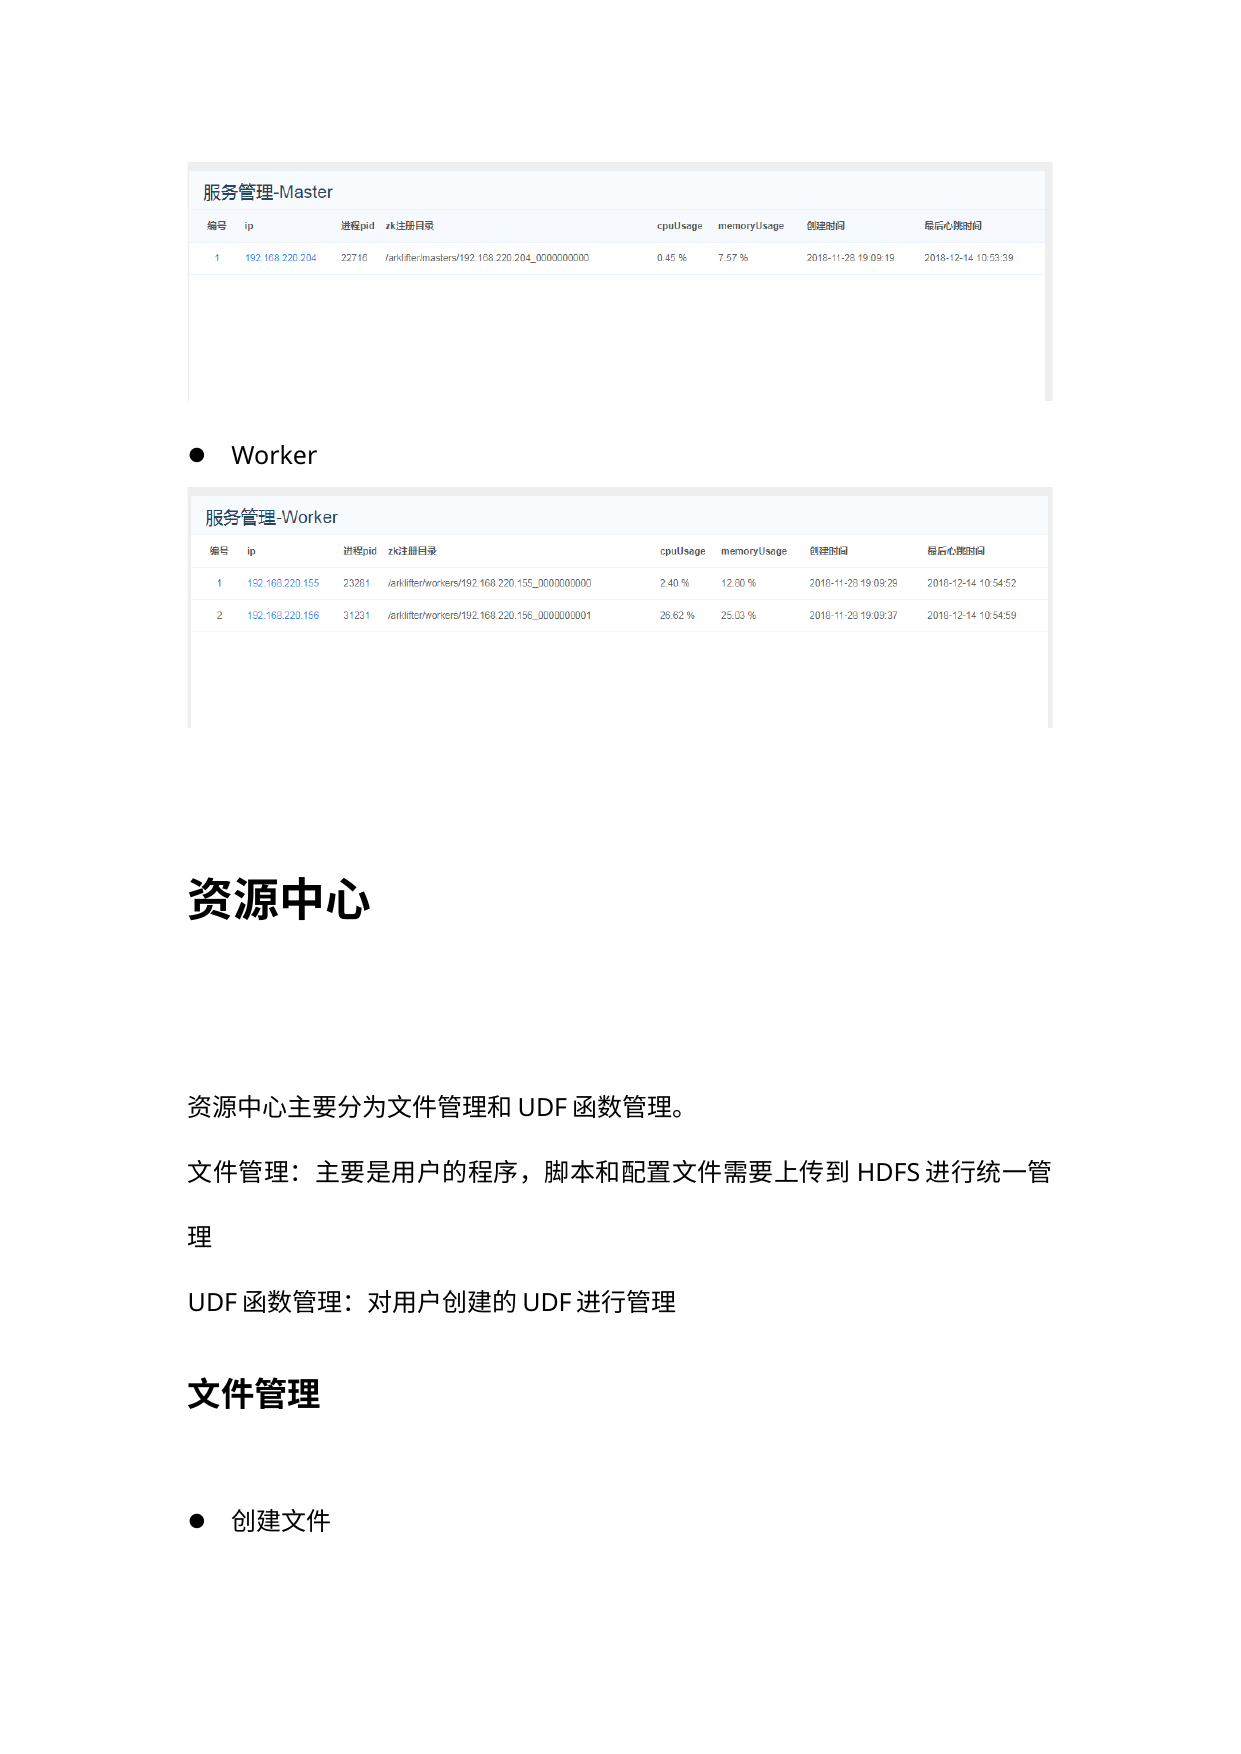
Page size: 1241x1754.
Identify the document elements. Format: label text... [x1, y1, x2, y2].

list Worker [187, 422, 1053, 487]
text UDF函数管理：对用户创建的UDF进行管理 [187, 1268, 1053, 1333]
picture [187, 162, 1053, 401]
subtitle 资源中心 [187, 847, 1053, 945]
subtitle 文件管理 [187, 1360, 1053, 1425]
text 资源中心主要分为文件管理和UDF函数管理。 [187, 1073, 1053, 1138]
list 创建文件 [187, 1487, 1053, 1552]
picture [187, 487, 1053, 728]
text 文件管理：主要是用户的程序，脚本和配置文件需要上传到HDFS进行统一管理 [187, 1138, 1053, 1268]
